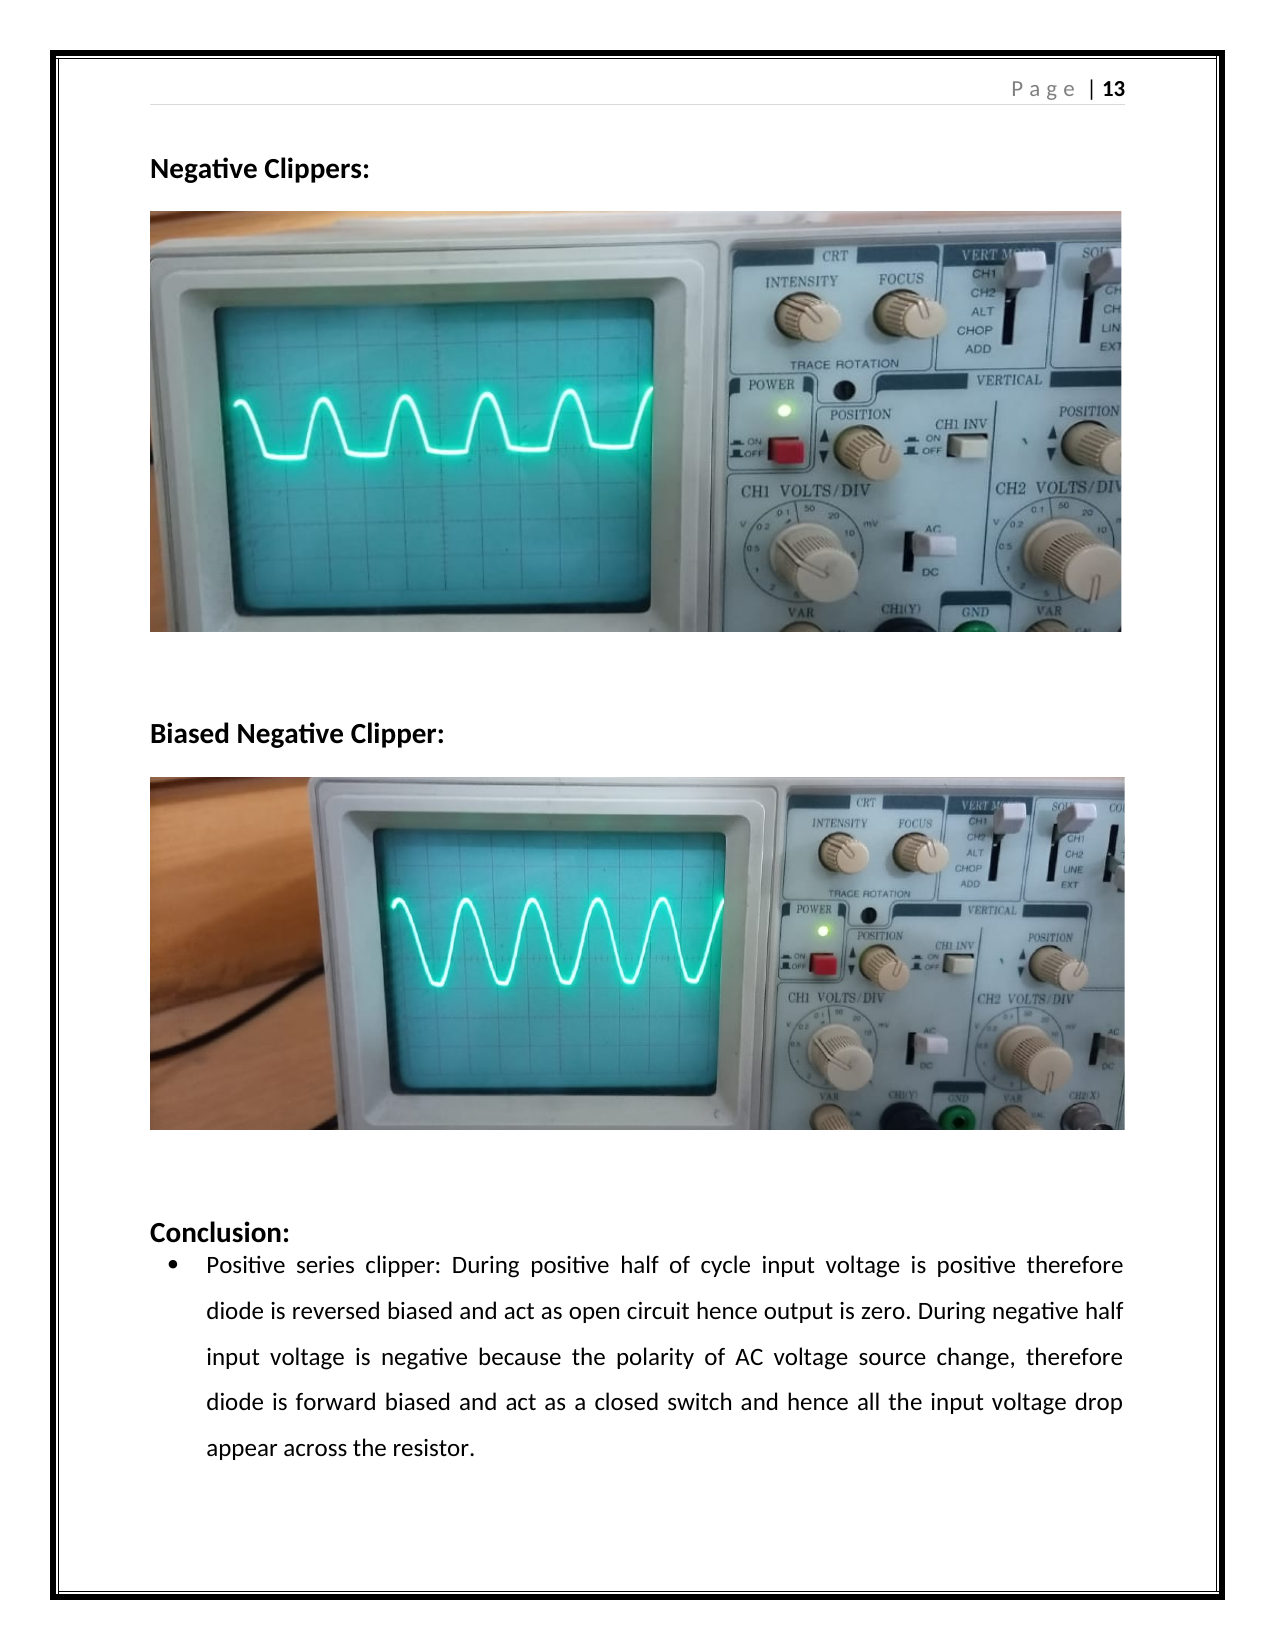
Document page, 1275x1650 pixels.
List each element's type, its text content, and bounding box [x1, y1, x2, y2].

text Biased Negative Clipper: [150, 716, 1125, 751]
list Positive series clipper: During positive half of cycle input voltage is positive therefore diode is reversed biased and act as open circuit hence output is zero. During negative half input voltage is negative because the polarity of AC voltage source change, therefore diode is forward biased and act as a closed switch and hence all the input voltage drop appear across the resistor. [169, 1249, 1125, 1463]
text Conclusion: [150, 1214, 1125, 1249]
picture [150, 211, 1122, 632]
picture [150, 777, 1125, 1130]
text Negative Clippers: [150, 150, 1125, 186]
